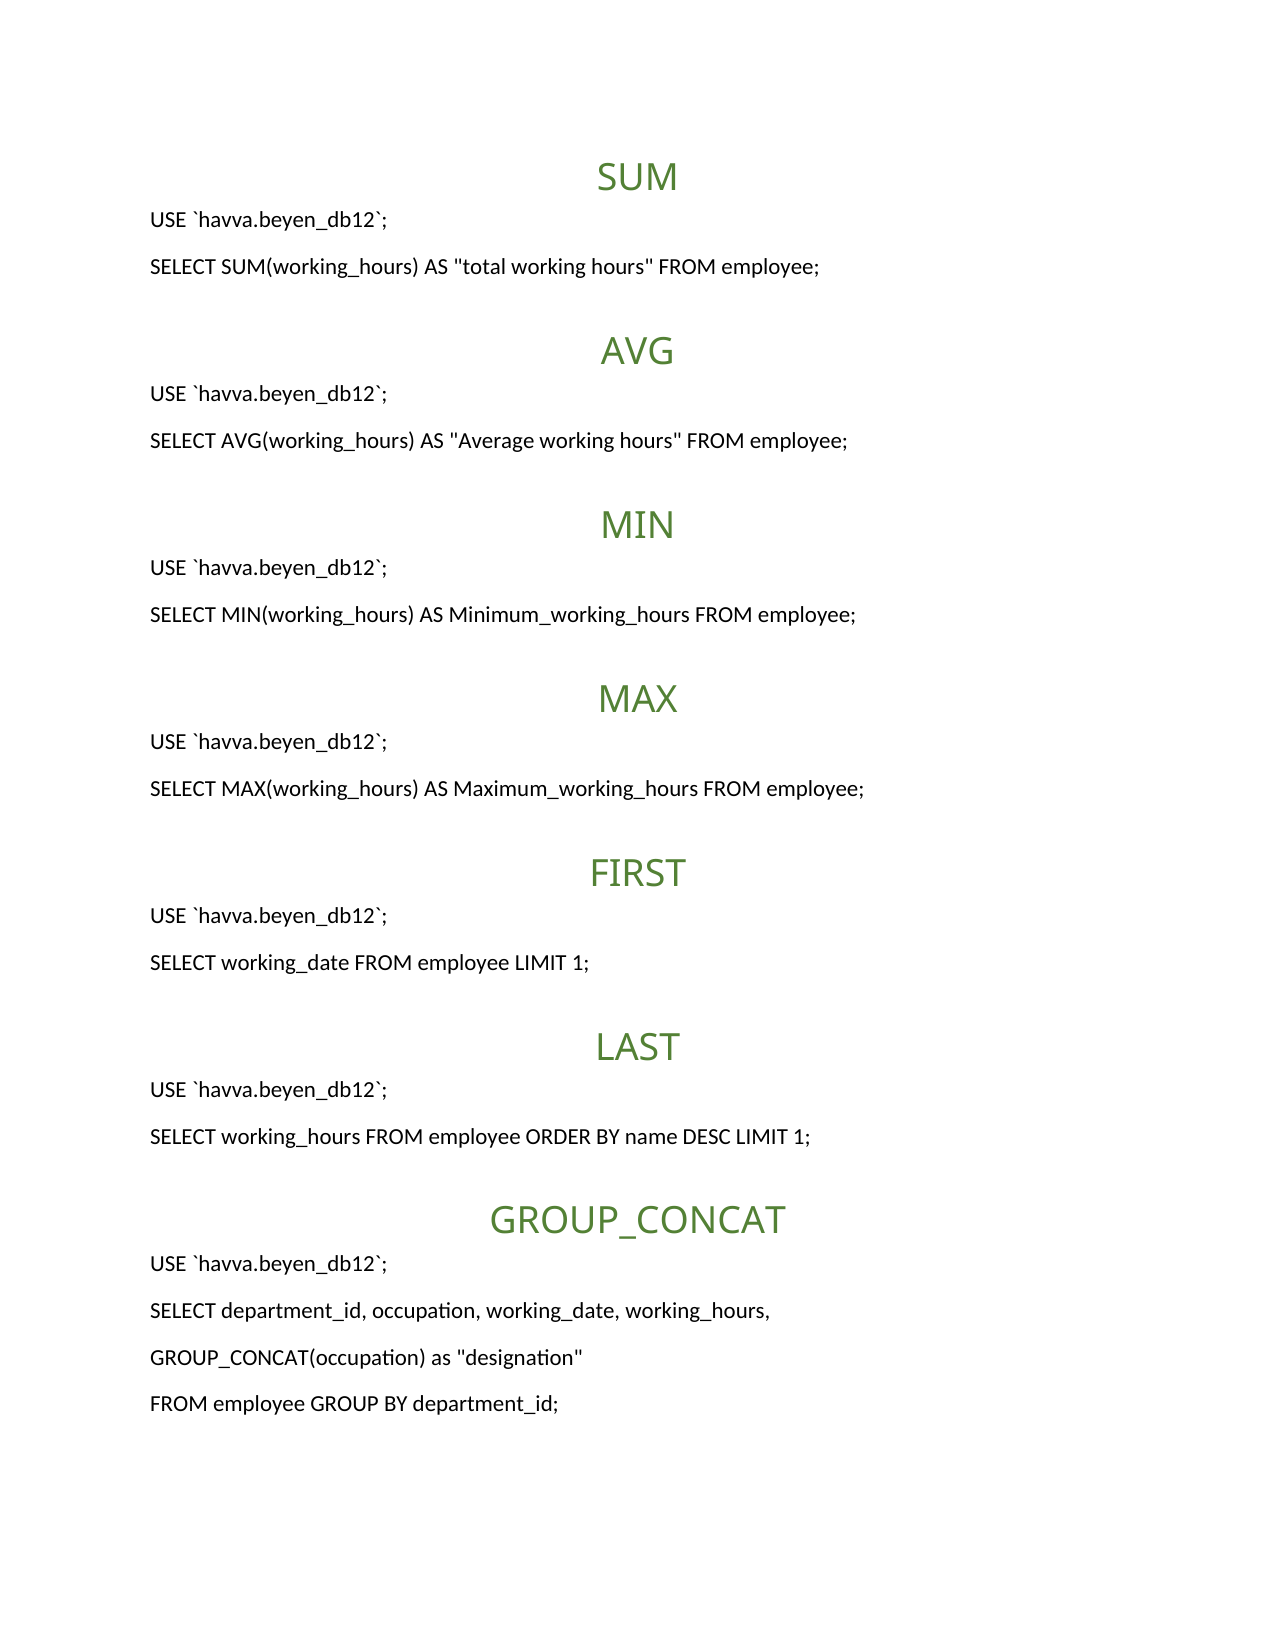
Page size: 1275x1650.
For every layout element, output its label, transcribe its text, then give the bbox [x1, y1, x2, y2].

text SELECT working_date FROM employee LIMIT 1; [150, 948, 1125, 976]
text SELECT MAX(working_hours) AS Maximum_working_hours FROM employee; [150, 774, 1125, 802]
text SELECT SUM(working_hours) AS "total working hours" FROM employee; [150, 252, 1125, 280]
text SELECT working_hours FROM employee ORDER BY name DESC LIMIT 1; [150, 1122, 1125, 1150]
text USE `havva.beyen_db12`; [150, 379, 1125, 407]
text USE `havva.beyen_db12`; [150, 205, 1125, 233]
subtitle SUM [150, 150, 1125, 201]
text SELECT department_id, occupation, working_date, working_hours, [150, 1296, 1125, 1324]
text SELECT MIN(working_hours) AS Minimum_working_hours FROM employee; [150, 600, 1125, 628]
subtitle AVG [150, 324, 1125, 375]
text SELECT AVG(working_hours) AS "Average working hours" FROM employee; [150, 426, 1125, 454]
text GROUP_CONCAT(occupation) as "designation" [150, 1343, 1125, 1371]
text USE `havva.beyen_db12`; [150, 1249, 1125, 1277]
text USE `havva.beyen_db12`; [150, 1075, 1125, 1103]
text USE `havva.beyen_db12`; [150, 553, 1125, 581]
subtitle LAST [150, 1020, 1125, 1071]
text USE `havva.beyen_db12`; [150, 727, 1125, 755]
subtitle FIRST [150, 846, 1125, 897]
subtitle GROUP_CONCAT [150, 1194, 1125, 1245]
text USE `havva.beyen_db12`; [150, 901, 1125, 929]
subtitle MIN [150, 498, 1125, 549]
subtitle MAX [150, 672, 1125, 723]
text FROM employee GROUP BY department_id; [150, 1389, 1125, 1418]
